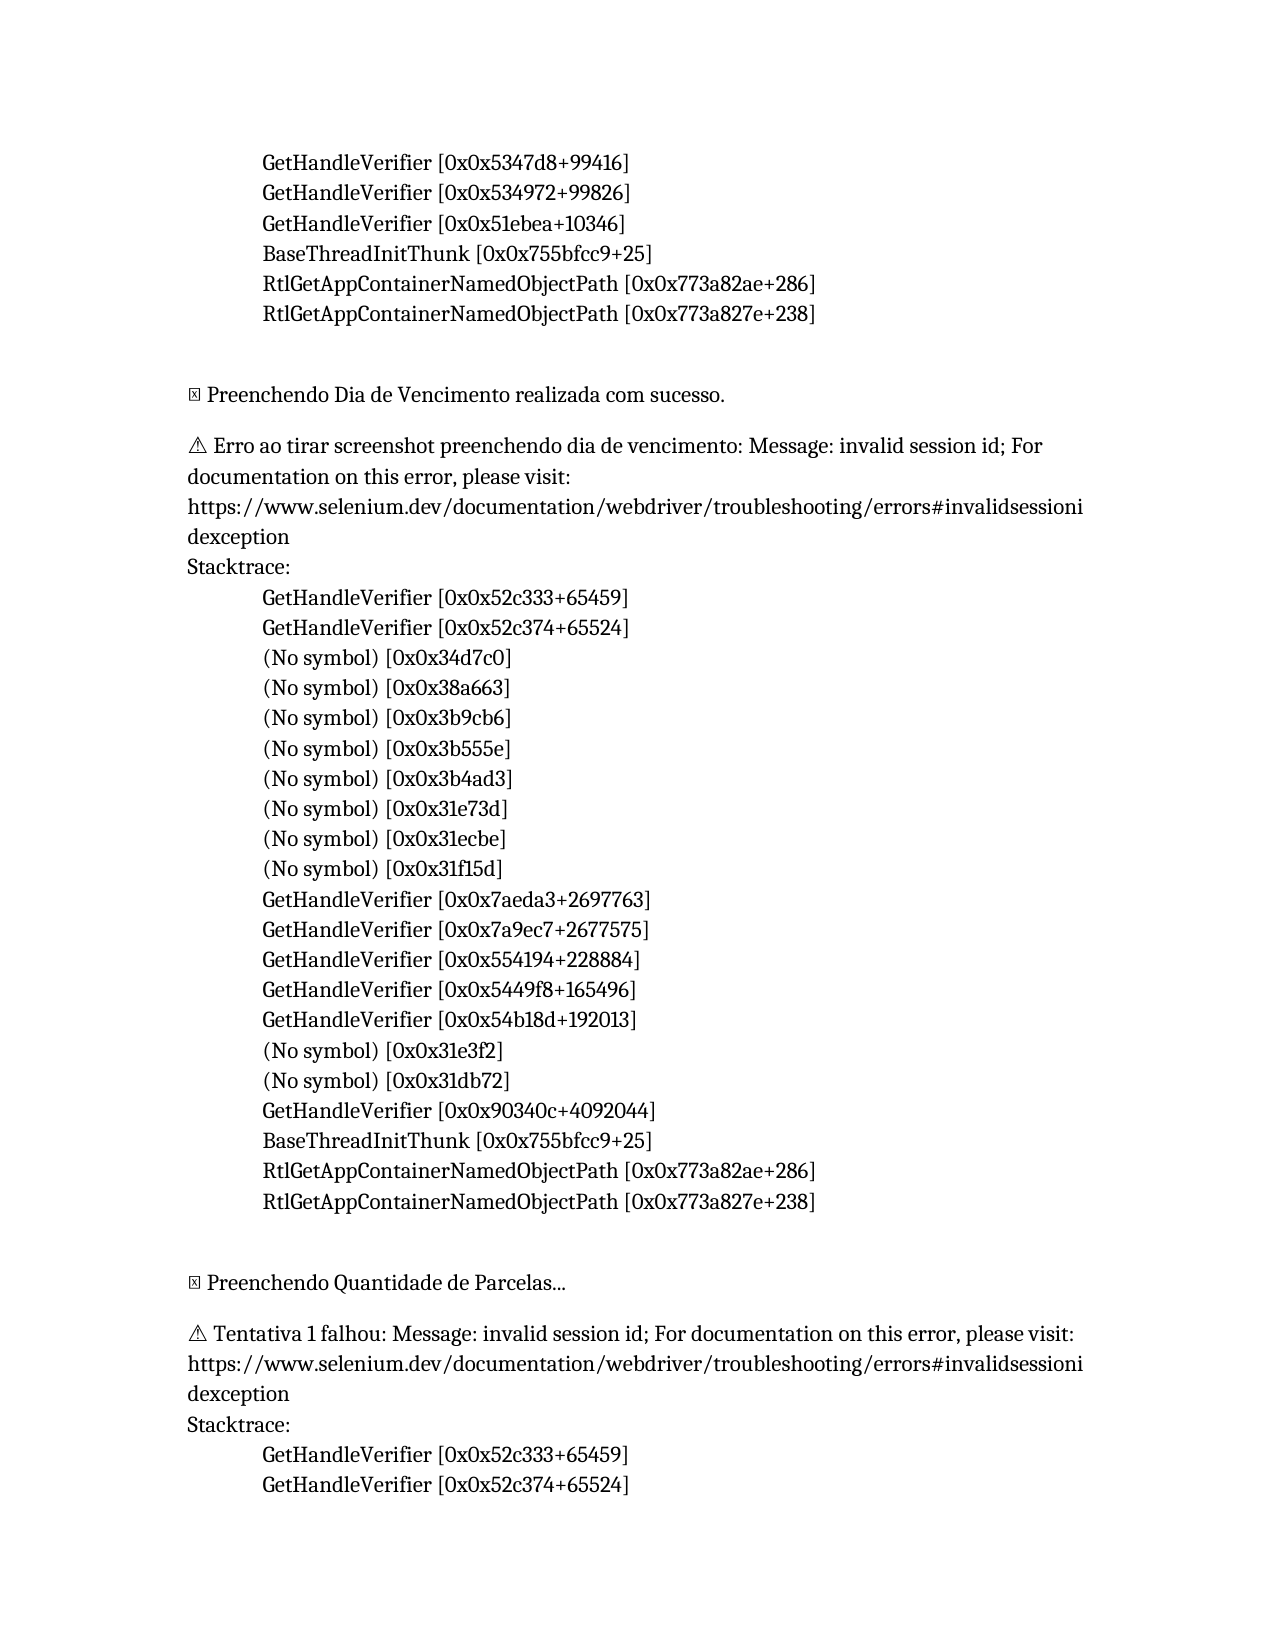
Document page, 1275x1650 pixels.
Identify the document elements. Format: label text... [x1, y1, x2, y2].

text ✅ Preenchendo Dia de Vencimento realizada com sucesso. [187, 382, 1087, 409]
text ⚠️ Erro ao tirar screenshot preenchendo dia de vencimento: Message: invalid session id; For documentation on this error, please visit: https://www.selenium.dev/documentation/webdriver/troubleshooting/errors#invalidsessionidexception Stacktrace: GetHandleVerifier [0x0x52c333+65459] GetHandleVerifier [0x0x52c374+65524] (No symbol) [0x0x34d7c0] (No symbol) [0x0x38a663] (No symbol) [0x0x3b9cb6] (No symbol) [0x0x3b555e] (No symbol) [0x0x3b4ad3] (No symbol) [0x0x31e73d] (No symbol) [0x0x31ecbe] (No symbol) [0x0x31f15d] GetHandleVerifier [0x0x7aeda3+2697763] GetHandleVerifier [0x0x7a9ec7+2677575] GetHandleVerifier [0x0x554194+228884] GetHandleVerifier [0x0x5449f8+165496] GetHandleVerifier [0x0x54b18d+192013] (No symbol) [0x0x31e3f2] (No symbol) [0x0x31db72] GetHandleVerifier [0x0x90340c+4092044] BaseThreadInitThunk [0x0x755bfcc9+25] RtlGetAppContainerNamedObjectPath [0x0x773a82ae+286] RtlGetAppContainerNamedObjectPath [0x0x773a827e+238] [187, 433, 1087, 1245]
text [187, 1321, 1087, 1498]
text 🔄 Preenchendo Quantidade de Parcelas... [187, 1270, 1087, 1296]
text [187, 150, 1087, 358]
